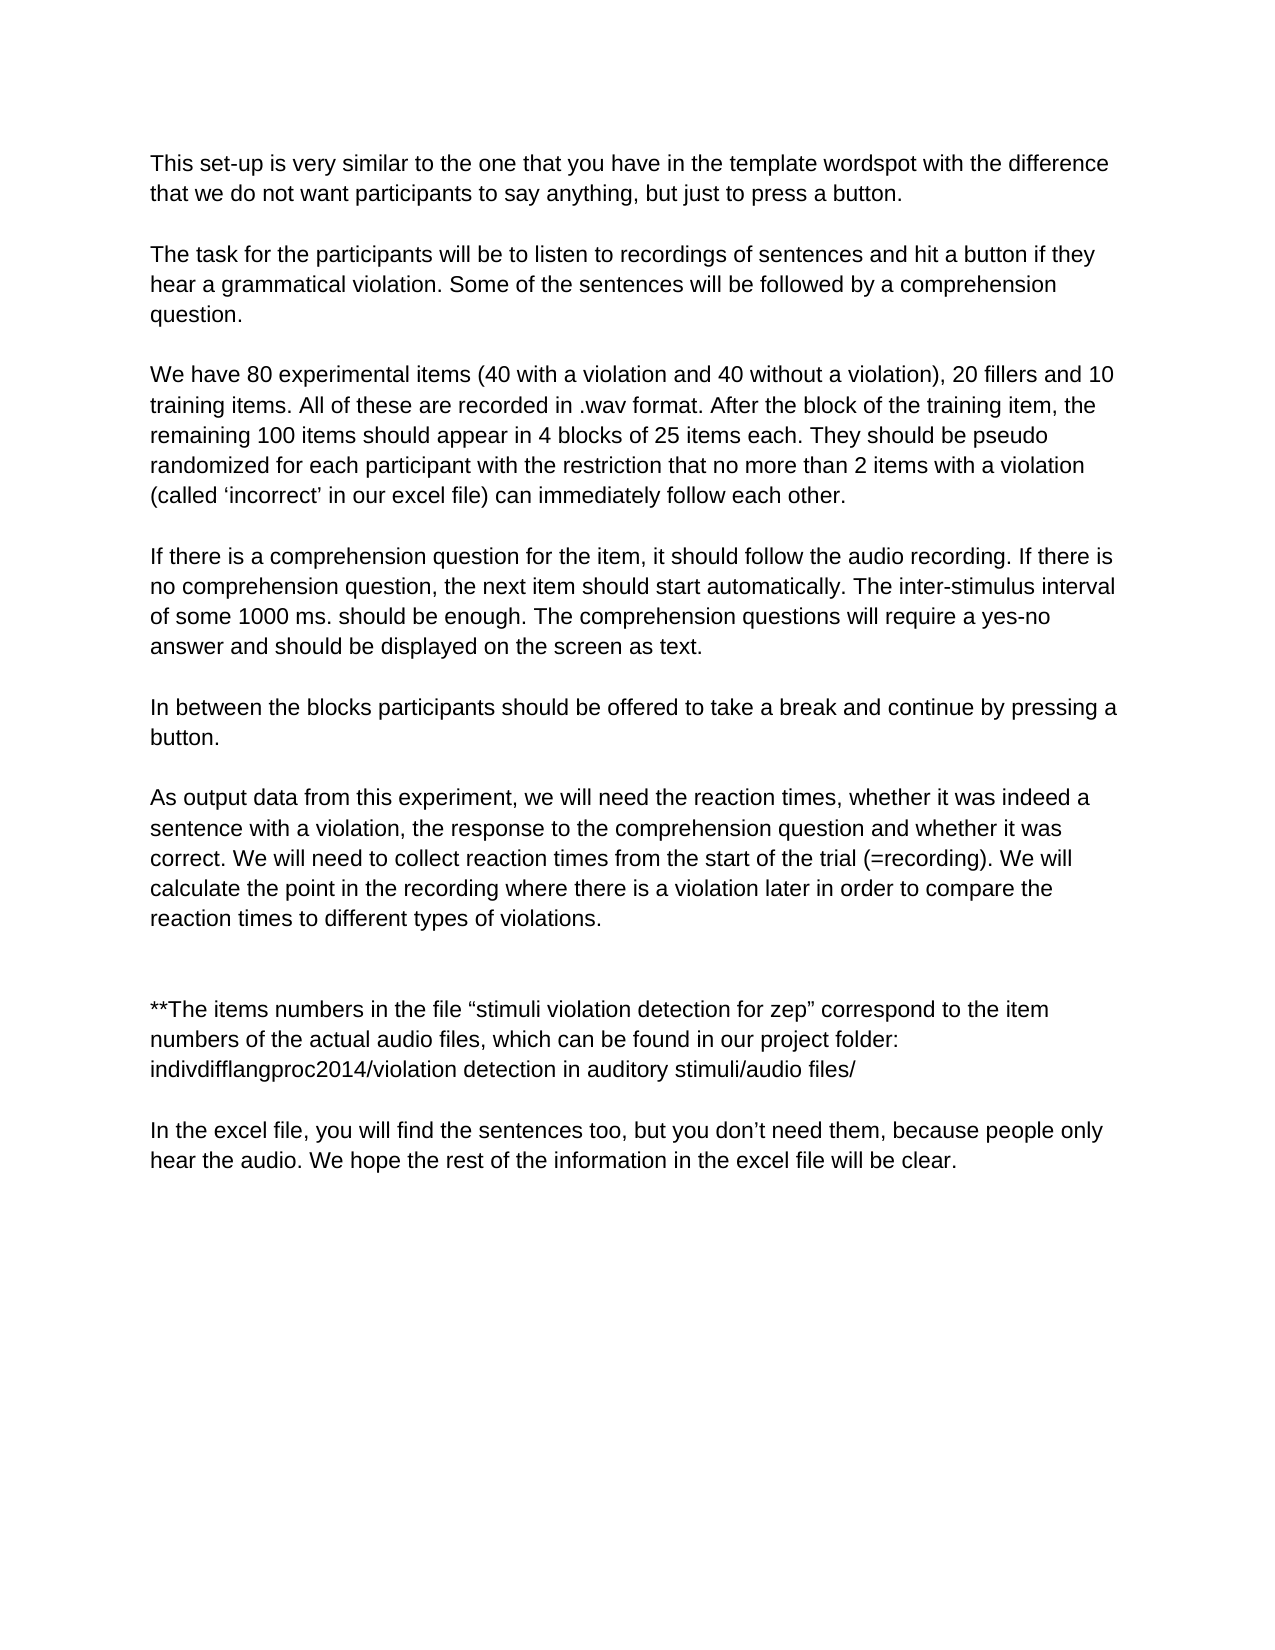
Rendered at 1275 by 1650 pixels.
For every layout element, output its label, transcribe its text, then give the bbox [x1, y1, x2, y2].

text We have 80 experimental items (40 with a violation and 40 without a violation), 20 fillers and 10 training items. All of these are recorded in .wav format. After the block of the training item, the remaining 100 items should appear in 4 blocks of 25 items each. They should be pseudo randomized for each participant with the restriction that no more than 2 items with a violation (called ‘incorrect’ in our excel file) can immediately follow each other. [150, 361, 1125, 509]
text This set-up is very similar to the one that you have in the template wordspot with the difference that we do not want participants to say anything, but just to press a button. [150, 150, 1125, 207]
text In the excel file, you will find the sentences too, but you don’t need them, because people only hear the audio. We hope the rest of the information in the excel file will be clear. [150, 1117, 1125, 1173]
text The task for the participants will be to listen to recordings of sentences and hit a button if they hear a grammatical violation. Some of the sentences will be followed by a comprehension question. [150, 241, 1125, 327]
text As output data from this experiment, we will need the reaction times, whether it was indeed a sentence with a violation, the response to the comprehension question and whether it was correct. We will need to collect reaction times from the start of the trial (=recording). We will calculate the point in the recording where there is a violation later in order to compare the reaction times to different types of violations. [150, 784, 1125, 932]
text In between the blocks participants should be offered to take a break and continue by pressing a button. [150, 694, 1125, 750]
text **The items numbers in the file “stimuli violation detection for zep” correspond to the item numbers of the actual audio files, which can be found in our project folder: indivdifflangproc2014/violation detection in auditory stimuli/audio files/ [150, 996, 1125, 1083]
text If there is a comprehension question for the item, it should follow the audio recording. If there is no comprehension question, the next item should start automatically. The inter-stimulus interval of some 1000 ms. should be enough. The comprehension questions will require a yes-no answer and should be displayed on the screen as text. [150, 543, 1125, 660]
